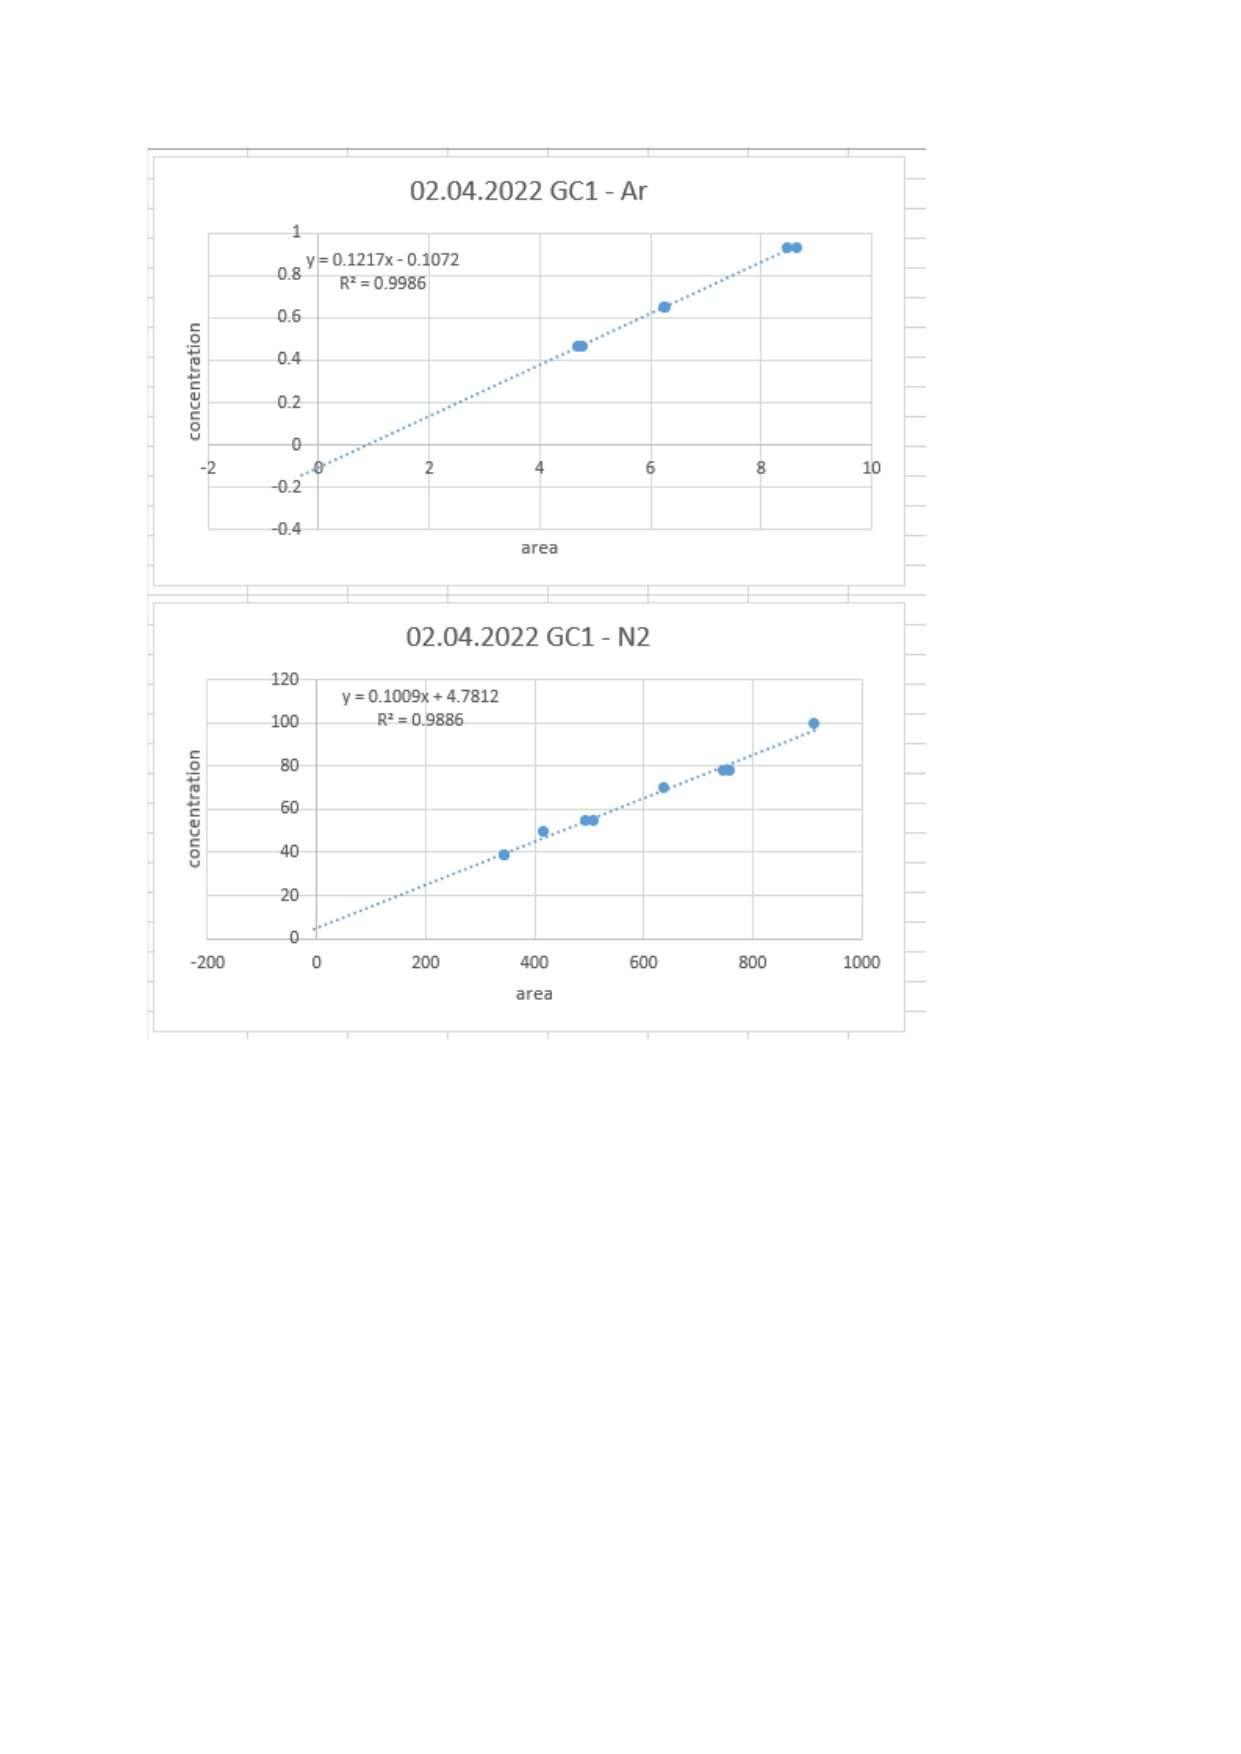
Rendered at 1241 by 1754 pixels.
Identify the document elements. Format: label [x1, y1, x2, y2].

picture [147, 147, 926, 1039]
